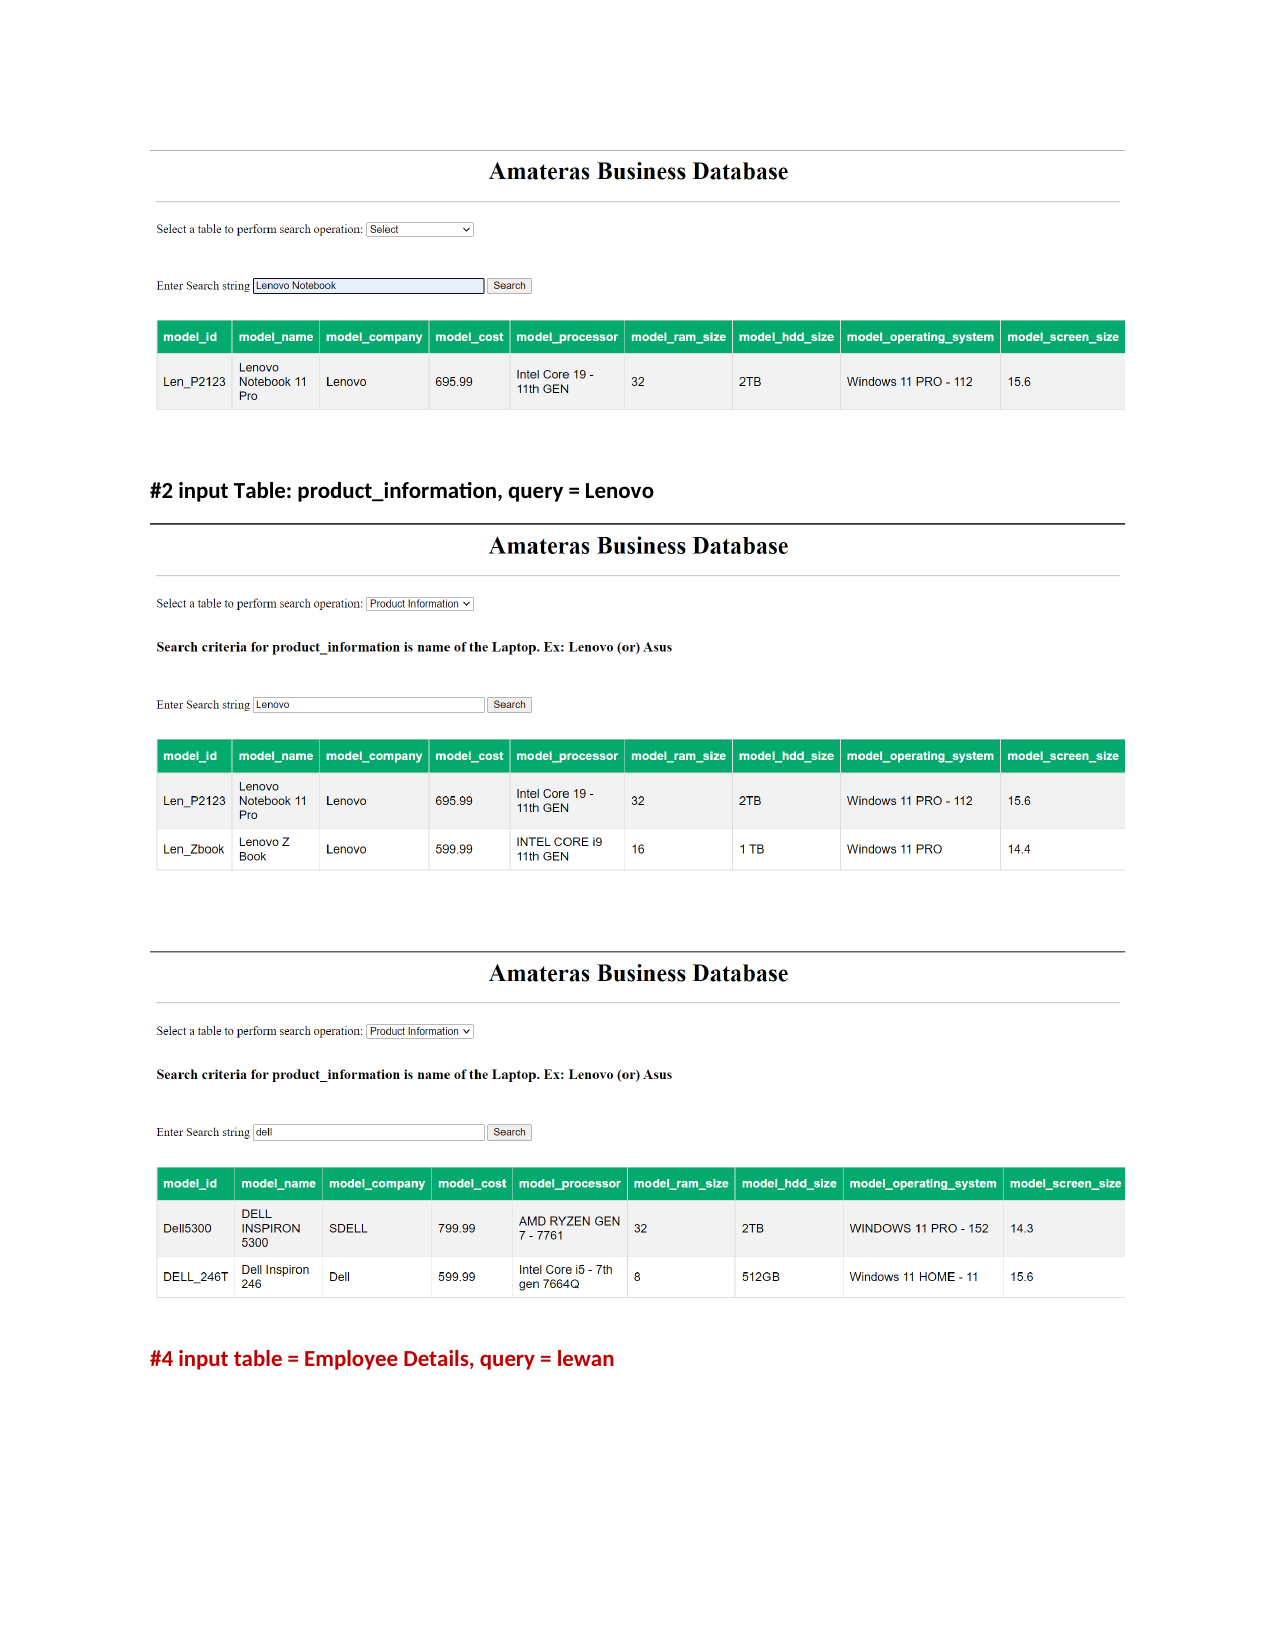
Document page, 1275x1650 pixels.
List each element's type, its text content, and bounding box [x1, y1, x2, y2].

text #2 input Table: product_information, query = Lenovo [150, 477, 1125, 505]
picture [150, 523, 1125, 933]
picture [150, 951, 1125, 1326]
text #4 input table = Employee Details, query = lewan [150, 1344, 1125, 1372]
picture [150, 150, 1125, 458]
